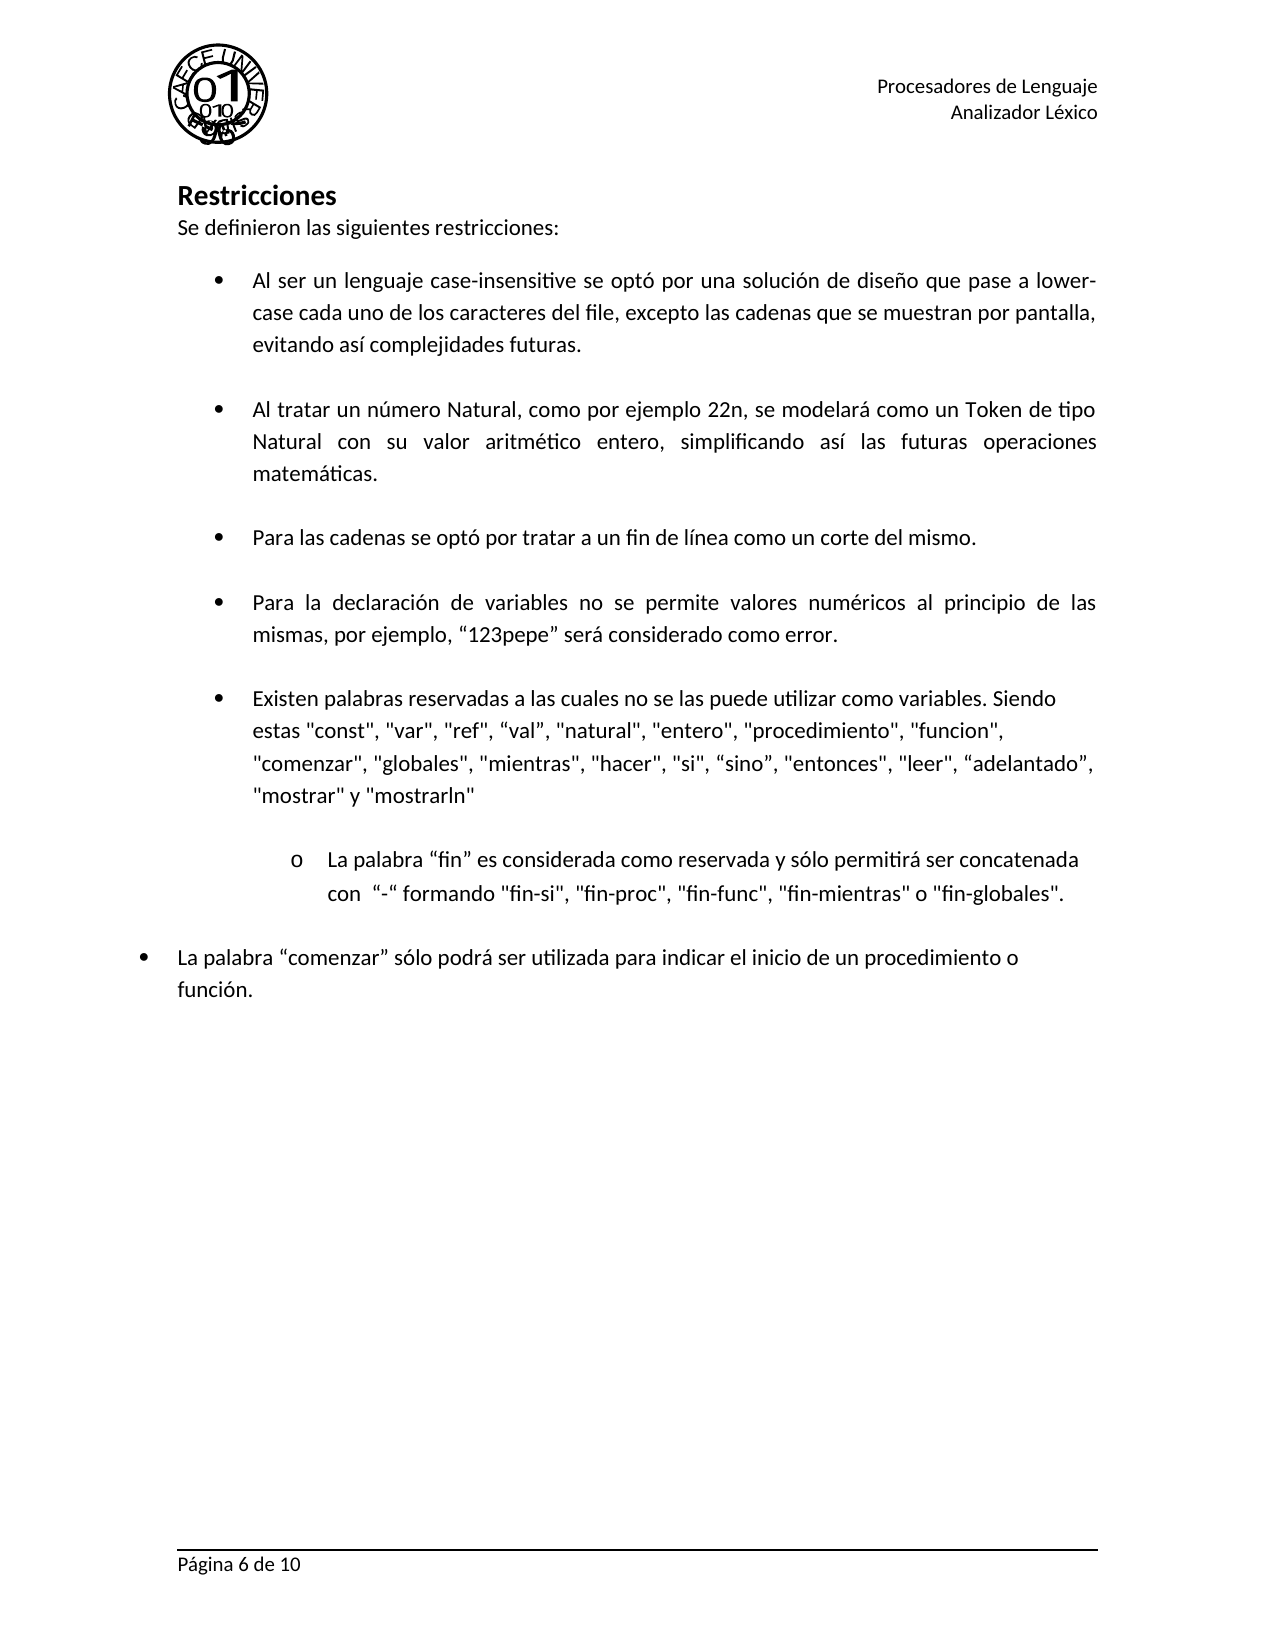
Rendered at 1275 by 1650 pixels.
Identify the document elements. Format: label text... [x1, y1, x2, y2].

text Se definieron las siguientes restricciones: [177, 213, 1098, 241]
list La palabra “fin” es considerada como reservada y sólo permitirá ser concatenada con “-“ formando "fin-si", "fin-proc", "fin-func", "fin-mientras" o "fin-globales". [290, 845, 1098, 907]
list La palabra “comenzar” sólo podrá ser utilizada para indicar el inicio de un procedimiento o función. Casos de Prueba [140, 943, 1098, 1035]
list Para las cadenas se optó por tratar a un fin de línea como un corte del mismo. [215, 523, 1098, 551]
list Existen palabras reservadas a las cuales no se las puede utilizar como variables. Siendo estas "const", "var", "ref", “val”, "natural", "entero", "procedimiento", "funcion", "comenzar", "globales", "mientras", "hacer", "si", “sino”, "entonces", "leer", “adelantado”, "mostrar" y "mostrarln" [215, 684, 1098, 809]
list Al tratar un número Natural, como por ejemplo 22n, se modelará como un Token de tipo Natural con su valor aritmético entero, simplificando así las futuras operaciones matemáticas. [215, 395, 1098, 487]
list Para la declaración de variables no se permite valores numéricos al principio de las mismas, por ejemplo, “123pepe” será considerado como error. [215, 588, 1098, 648]
text Restricciones [177, 177, 1098, 213]
list Al ser un lenguaje case-insensitive se optó por una solución de diseño que pase a lower-case cada uno de los caracteres del file, excepto las cadenas que se muestran por pantalla, evitando así complejidades futuras. [215, 266, 1098, 358]
